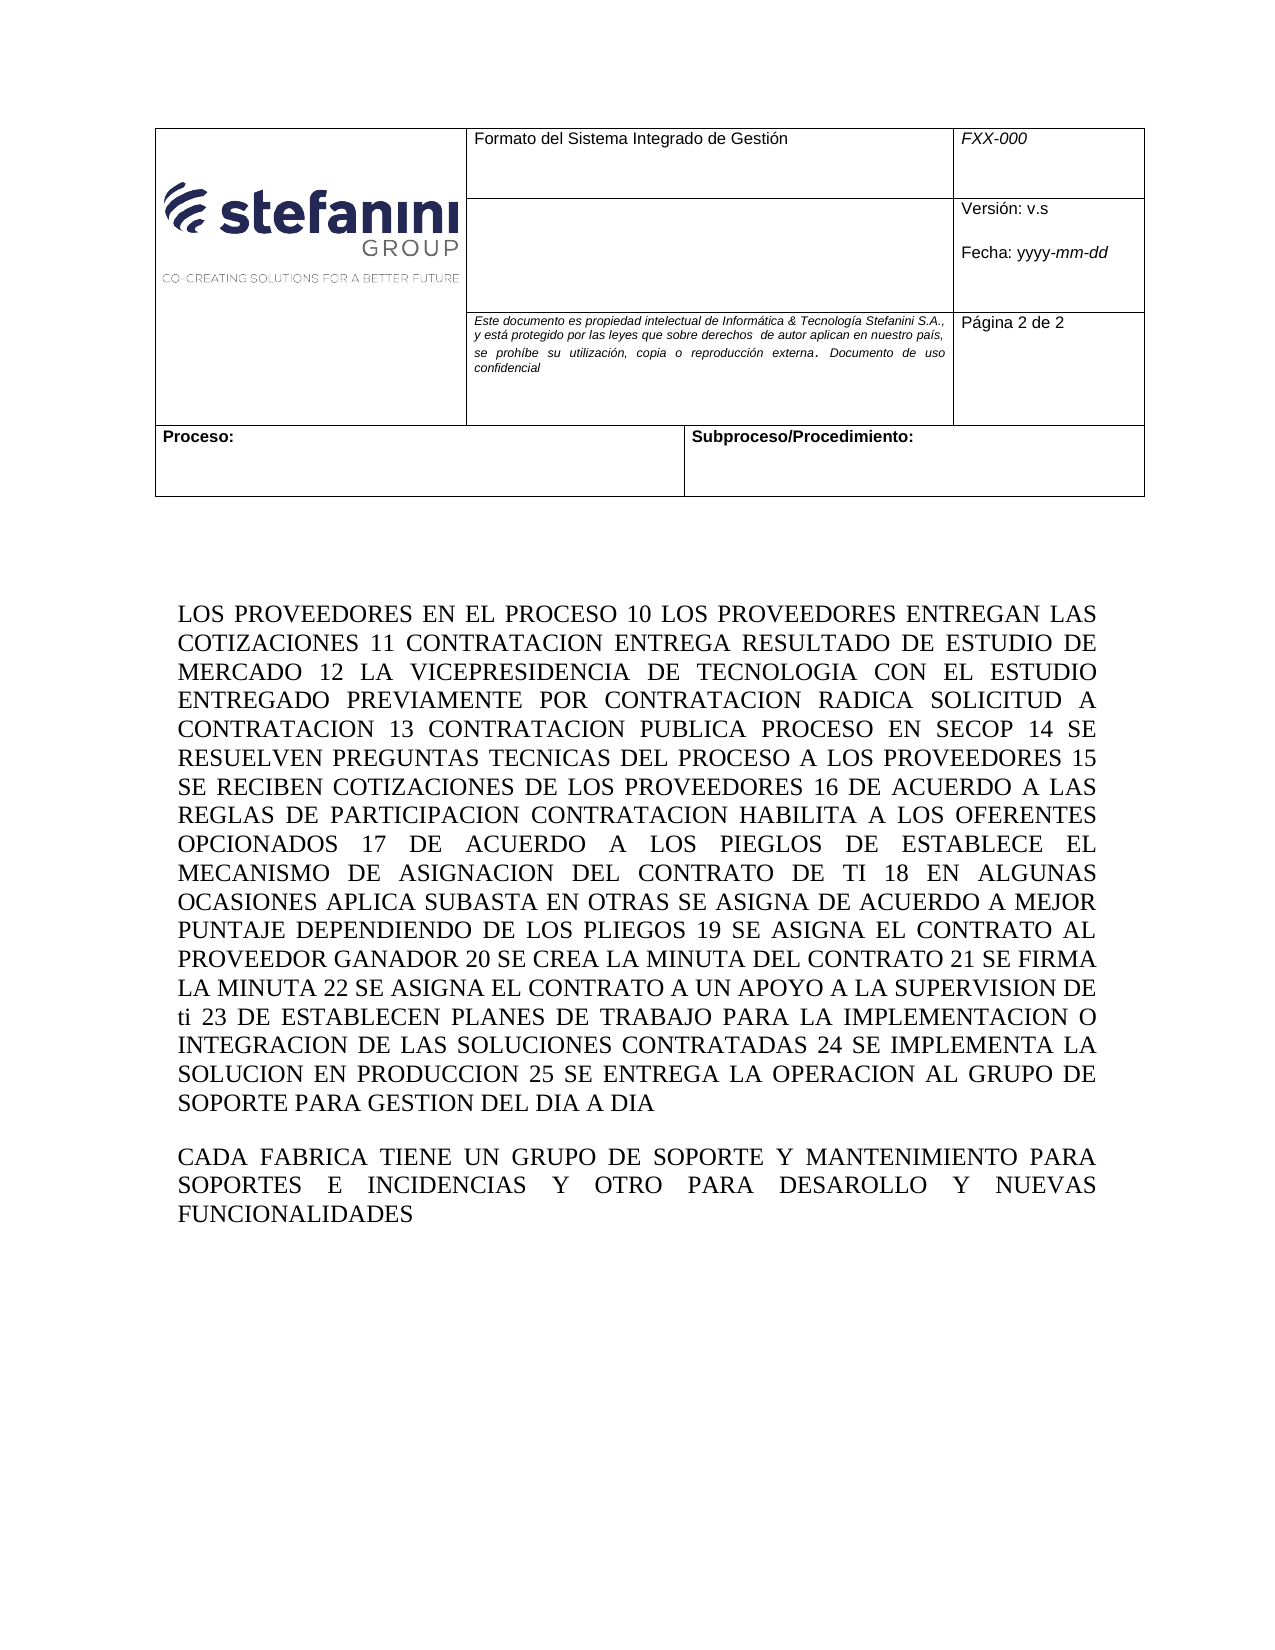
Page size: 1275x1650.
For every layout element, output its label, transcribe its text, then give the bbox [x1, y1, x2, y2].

text 1 SE DILIGENCIA EL FORMATO DE LA NECESIDAD AL GRUPO DE CONTRATACION 2.CONTRATACION DA LA RESPUESTA SI ES POR CONTRATACION DIRECTA O SE DEBE HACER ESTUDIO DE MERCADO 3 SI ES POR CONTRATACION DIRECTA ES POR QUE NO HAY OTRO OFERENTE EN EL MERCADO, O POR QUE EL MONTO NO SUPERA LOS 300 MILLONES 4 SI ES POR ESTUDIO DE MERCADO, TOCA LLENAR LOS FORMATOS DE ESTUDIO DE LA NECESIDAD, ANEXO TECNICO Y FORMATO DE ANS 5 SE RADICA LA SOLICITUD A CONTRATACION 6. SE MONTA AL SECOP EL PROCESOS PUBLICO 7 SE SOLICITA COTIZACION A LOS PROVEEDORES 8 LOS PROVEEDORES ENTREGAN COTIZACION 9 SE RESPONDEN PREGUNTAS DE LOS PROVEEDORES EN EL PROCESO 10 LOS PROVEEDORES ENTREGAN LAS COTIZACIONES 11 CONTRATACION ENTREGA RESULTADO DE ESTUDIO DE MERCADO 12 LA VICEPRESIDENCIA DE TECNOLOGIA CON EL ESTUDIO ENTREGADO PREVIAMENTE POR CONTRATACION RADICA SOLICITUD A CONTRATACION 13 CONTRATACION PUBLICA PROCESO EN SECOP 14 SE RESUELVEN PREGUNTAS TECNICAS DEL PROCESO A LOS PROVEEDORES 15 SE RECIBEN COTIZACIONES DE LOS PROVEEDORES 16 DE ACUERDO A LAS REGLAS DE PARTICIPACION CONTRATACION HABILITA A LOS OFERENTES OPCIONADOS 17 DE ACUERDO A LOS PIEGLOS DE ESTABLECE EL MECANISMO DE ASIGNACION DEL CONTRATO DE TI 18 EN ALGUNAS OCASIONES APLICA SUBASTA EN OTRAS SE ASIGNA DE ACUERDO A MEJOR PUNTAJE DEPENDIENDO DE LOS PLIEGOS 19 SE ASIGNA EL CONTRATO AL PROVEEDOR GANADOR 20 SE CREA LA MINUTA DEL CONTRATO 21 SE FIRMA LA MINUTA 22 SE ASIGNA EL CONTRATO A UN APOYO A LA SUPERVISION DE ti 23 DE ESTABLECEN PLANES DE TRABAJO PARA LA IMPLEMENTACION O INTEGRACION DE LAS SOLUCIONES CONTRATADAS 24 SE IMPLEMENTA LA SOLUCION EN PRODUCCION 25 SE ENTREGA LA OPERACION AL GRUPO DE SOPORTE PARA GESTION DEL DIA A DIA [177, 599, 1098, 1117]
text CADA FABRICA TIENE UN GRUPO DE SOPORTE Y MANTENIMIENTO PARA SOPORTES E INCIDENCIAS Y OTRO PARA DESAROLLO Y NUEVAS FUNCIONALIDADES [177, 1142, 1098, 1228]
picture [162, 182, 460, 286]
